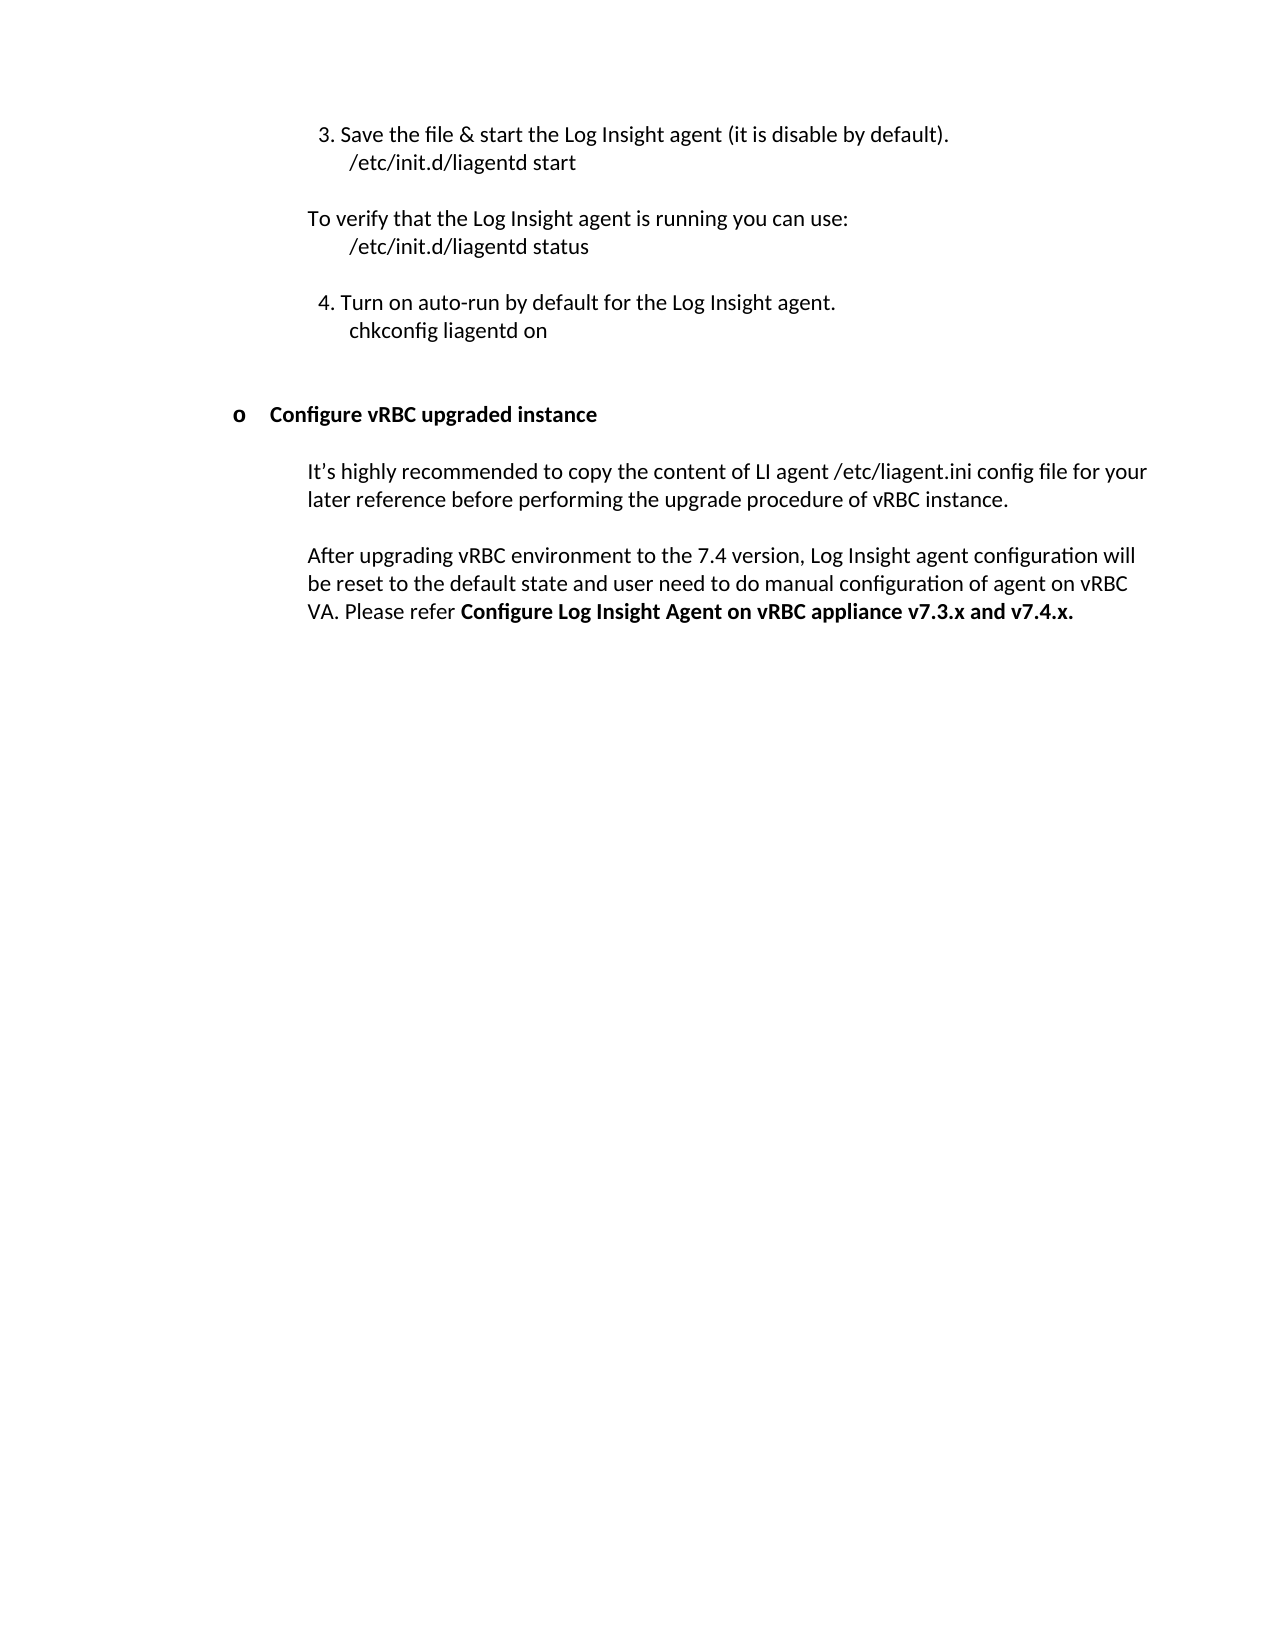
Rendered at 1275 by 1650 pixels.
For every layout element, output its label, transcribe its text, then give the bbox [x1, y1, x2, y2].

list After upgrading vRBC environment to the 7.4 version, Log Insight agent configuration will be reset to the default state and user need to do manual configuration of agent on vRBC VA. Please refer Configure Log Insight Agent on vRBC appliance v7.3.x and v7.4.x. [307, 541, 1155, 626]
list 3. Save the file & start the Log Insight agent (it is disable by default). /etc/init.d/liagentd start To verify that the Log Insight agent is running you can use: /etc/init.d/liagentd status 4. Turn on auto-run by default for the Log Insight agent. chkconfig liagentd on [307, 120, 1155, 344]
list Configure vRBC upgraded instance [232, 400, 1155, 429]
